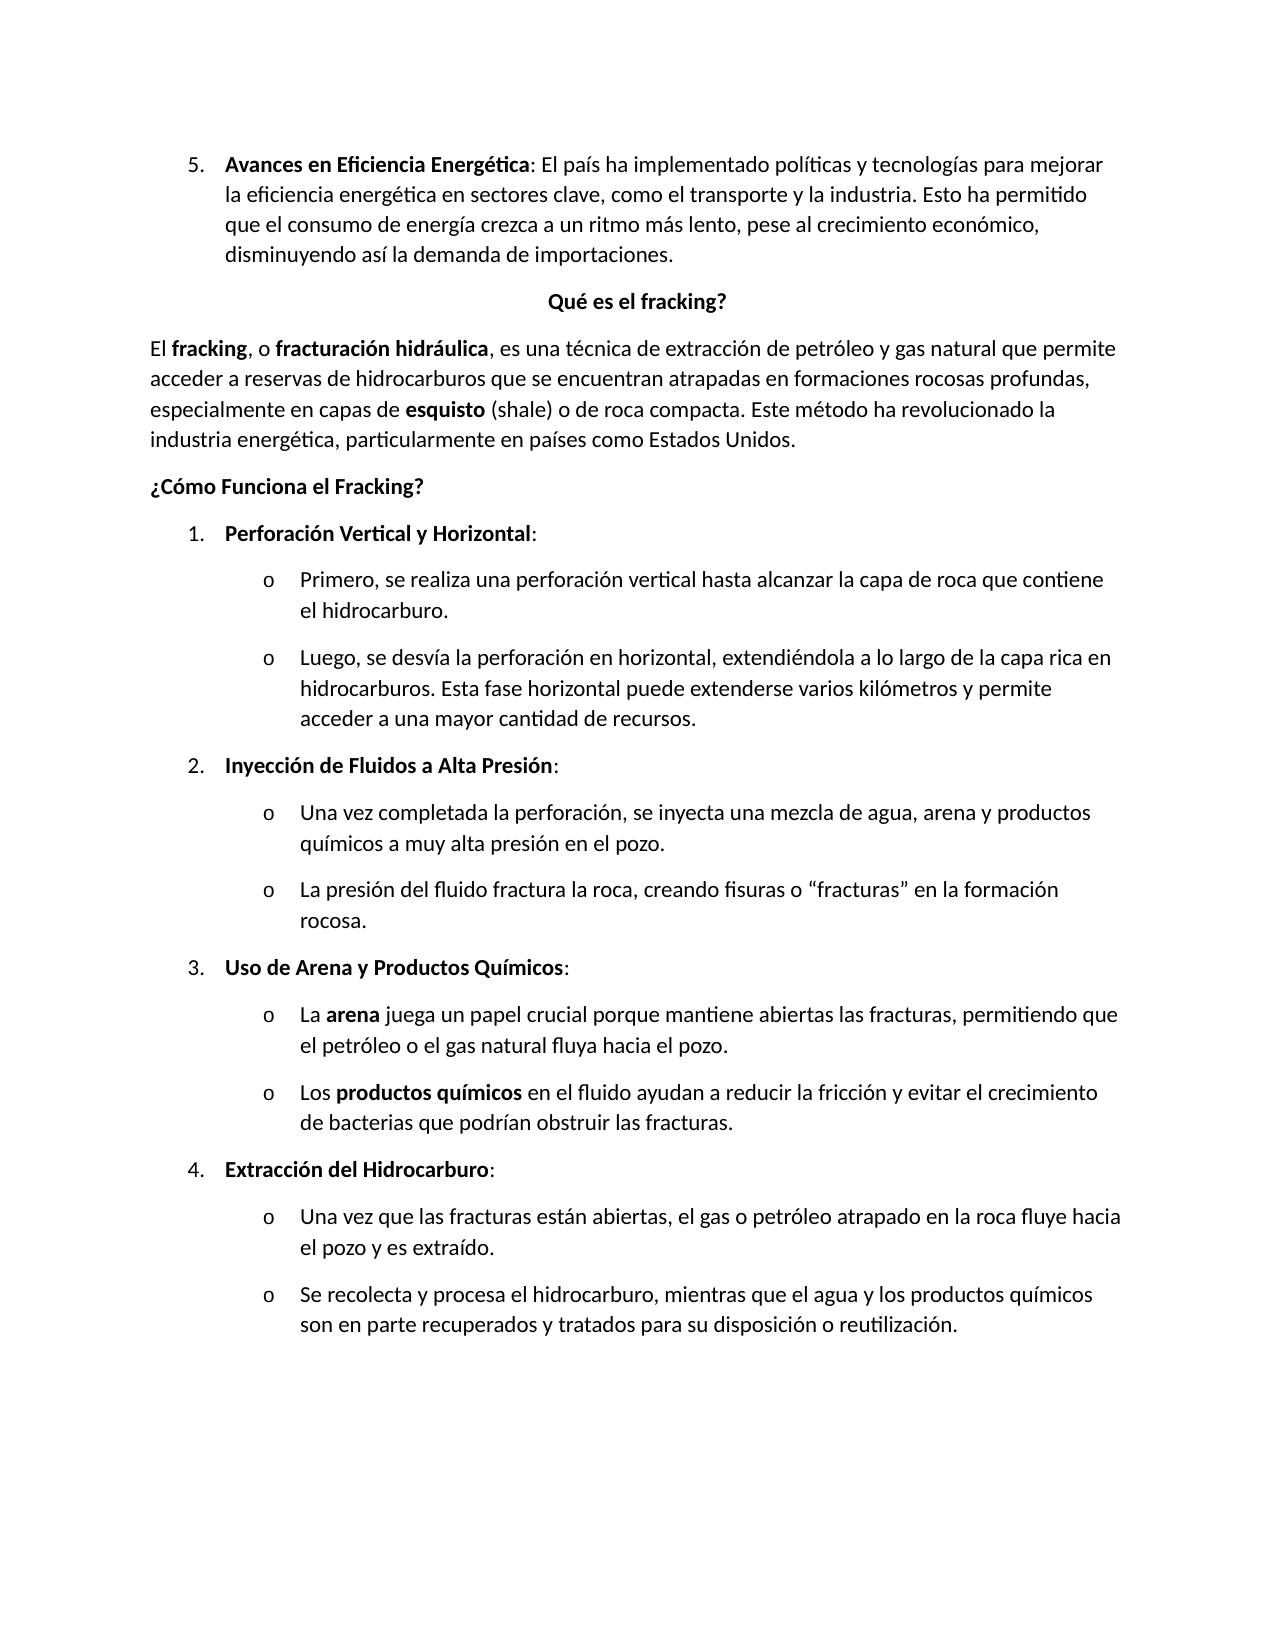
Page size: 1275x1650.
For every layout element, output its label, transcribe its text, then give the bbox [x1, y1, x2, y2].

list Uso de Arena y Productos Químicos: [187, 953, 1125, 981]
list Perforación Vertical y Horizontal: [187, 519, 1125, 547]
list Luego, se desvía la perforación en horizontal, extendiéndola a lo largo de la capa rica en hidrocarburos. Esta fase horizontal puede extenderse varios kilómetros y permite acceder a una mayor cantidad de recursos. [262, 643, 1125, 732]
list Se recolecta y procesa el hidrocarburo, mientras que el agua y los productos químicos son en parte recuperados y tratados para su disposición o reutilización. [262, 1280, 1125, 1338]
list Una vez que las fracturas están abiertas, el gas o petróleo atrapado en la roca fluye hacia el pozo y es extraído. [262, 1202, 1125, 1261]
list Los productos químicos en el fluido ayudan a reducir la fricción y evitar el crecimiento de bacterias que podrían obstruir las fracturas. [262, 1078, 1125, 1136]
list La arena juega un papel crucial porque mantiene abiertas las fracturas, permitiendo que el petróleo o el gas natural fluya hacia el pozo. [262, 1000, 1125, 1059]
list Una vez completada la perforación, se inyecta una mezcla de agua, arena y productos químicos a muy alta presión en el pozo. [262, 798, 1125, 857]
list Primero, se realiza una perforación vertical hasta alcanzar la capa de roca que contiene el hidrocarburo. [262, 566, 1125, 624]
text El fracking, o fracturación hidráulica, es una técnica de extracción de petróleo y gas natural que permite acceder a reservas de hidrocarburos que se encuentran atrapadas en formaciones rocosas profundas, especialmente en capas de esquisto (shale) o de roca compacta. Este método ha revolucionado la industria energética, particularmente en países como Estados Unidos. [150, 334, 1125, 453]
text ¿Cómo Funciona el Fracking? [150, 472, 1125, 500]
list Avances en Eficiencia Energética: El país ha implementado políticas y tecnologías para mejorar la eficiencia energética en sectores clave, como el transporte y la industria. Esto ha permitido que el consumo de energía crezca a un ritmo más lento, pese al crecimiento económico, disminuyendo así la demanda de importaciones. [187, 150, 1125, 269]
list Extracción del Hidrocarburo: [187, 1155, 1125, 1183]
text Qué es el fracking? [150, 287, 1125, 316]
list Inyección de Fluidos a Alta Presión: [187, 751, 1125, 779]
list La presión del fluido fractura la roca, creando fisuras o “fracturas” en la formación rocosa. [262, 876, 1125, 934]
